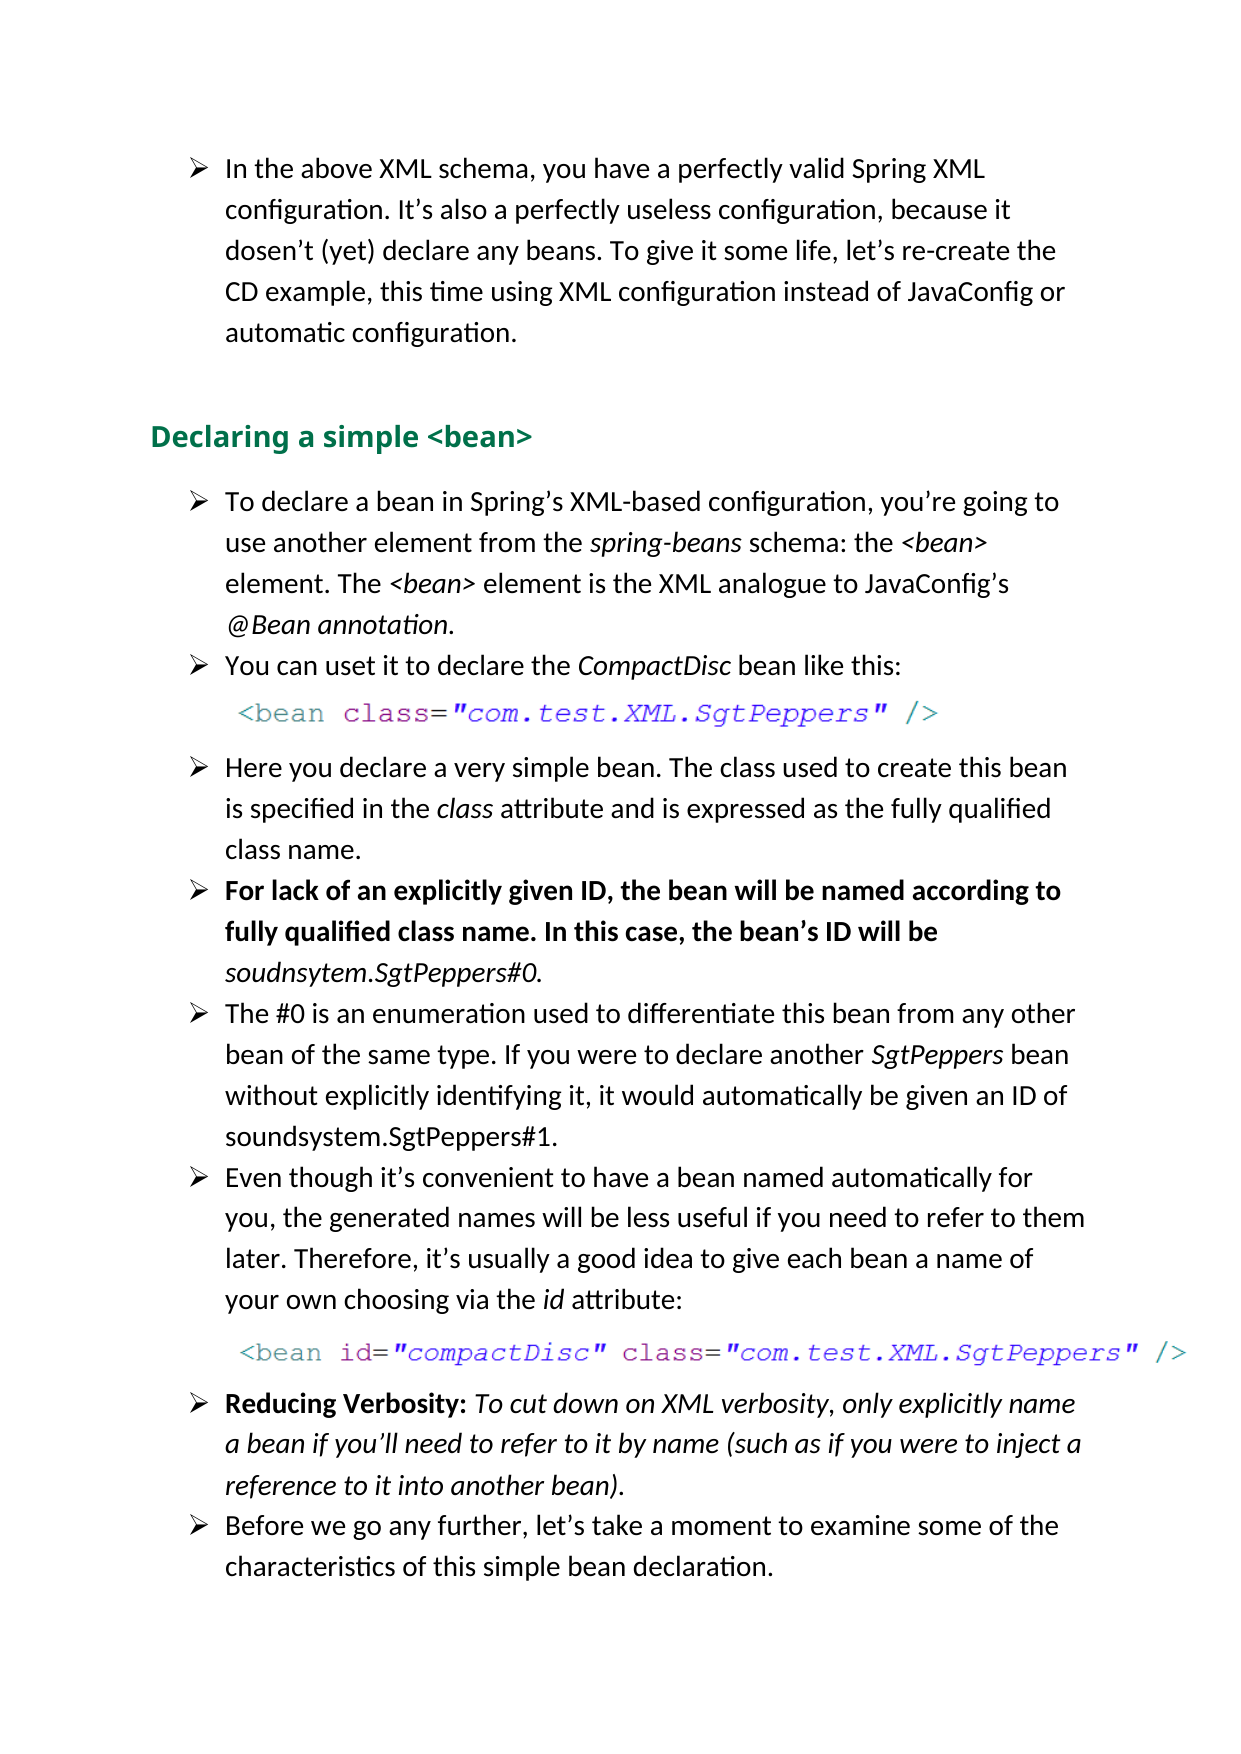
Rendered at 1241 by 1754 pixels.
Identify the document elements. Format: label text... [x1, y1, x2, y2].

list In the above XML schema, you have a perfectly valid Spring XML configuration. It’s also a perfectly useless configuration, because it dosen’t (yet) declare any beans. To give it some life, let’s re-create the CD example, this time using XML configuration instead of JavaConfig or automatic configuration. [187, 150, 1090, 349]
text Declaring a simple <bean> [150, 416, 1090, 456]
list Here you declare a very simple bean. The class used to create this bean is specified in the class attribute and is expressed as the fully qualified class name. [187, 749, 1090, 867]
picture [225, 1322, 1200, 1381]
list Before we go any further, let’s take a moment to examine some of the characteristics of this simple bean declaration. [187, 1507, 1090, 1584]
list To declare a bean in Spring’s XML-based configuration, you’re going to use another element from the spring-beans schema: the <bean> element. The <bean> element is the XML analogue to JavaConfig’s @Bean annotation. [187, 483, 1090, 641]
list You can uset it to declare the CompactDisc bean like this: [187, 647, 1090, 682]
list For lack of an explicitly given ID, the bean will be named according to fully qualified class name. In this case, the bean’s ID will be soudnsytem.SgtPeppers#0. [187, 872, 1090, 989]
list Even though it’s convenient to have a bean named automatically for you, the generated names will be less useful if you need to refer to them later. Therefore, it’s usually a good idea to give each bean a name of your own choosing via the id attribute: [187, 1159, 1090, 1317]
list Reducing Verbosity: To cut down on XML verbosity, only explicitly name a bean if you’ll need to refer to it by name (such as if you were to inject a reference to it into another bean). [187, 1385, 1090, 1502]
list The #0 is an enumeration used to differentiate this bean from any other bean of the same type. If you were to declare another SgtPeppers bean without explicitly identifying it, it would automatically be given an ID of soundsystem.SgtPeppers#1. [187, 995, 1090, 1153]
picture [225, 687, 951, 746]
